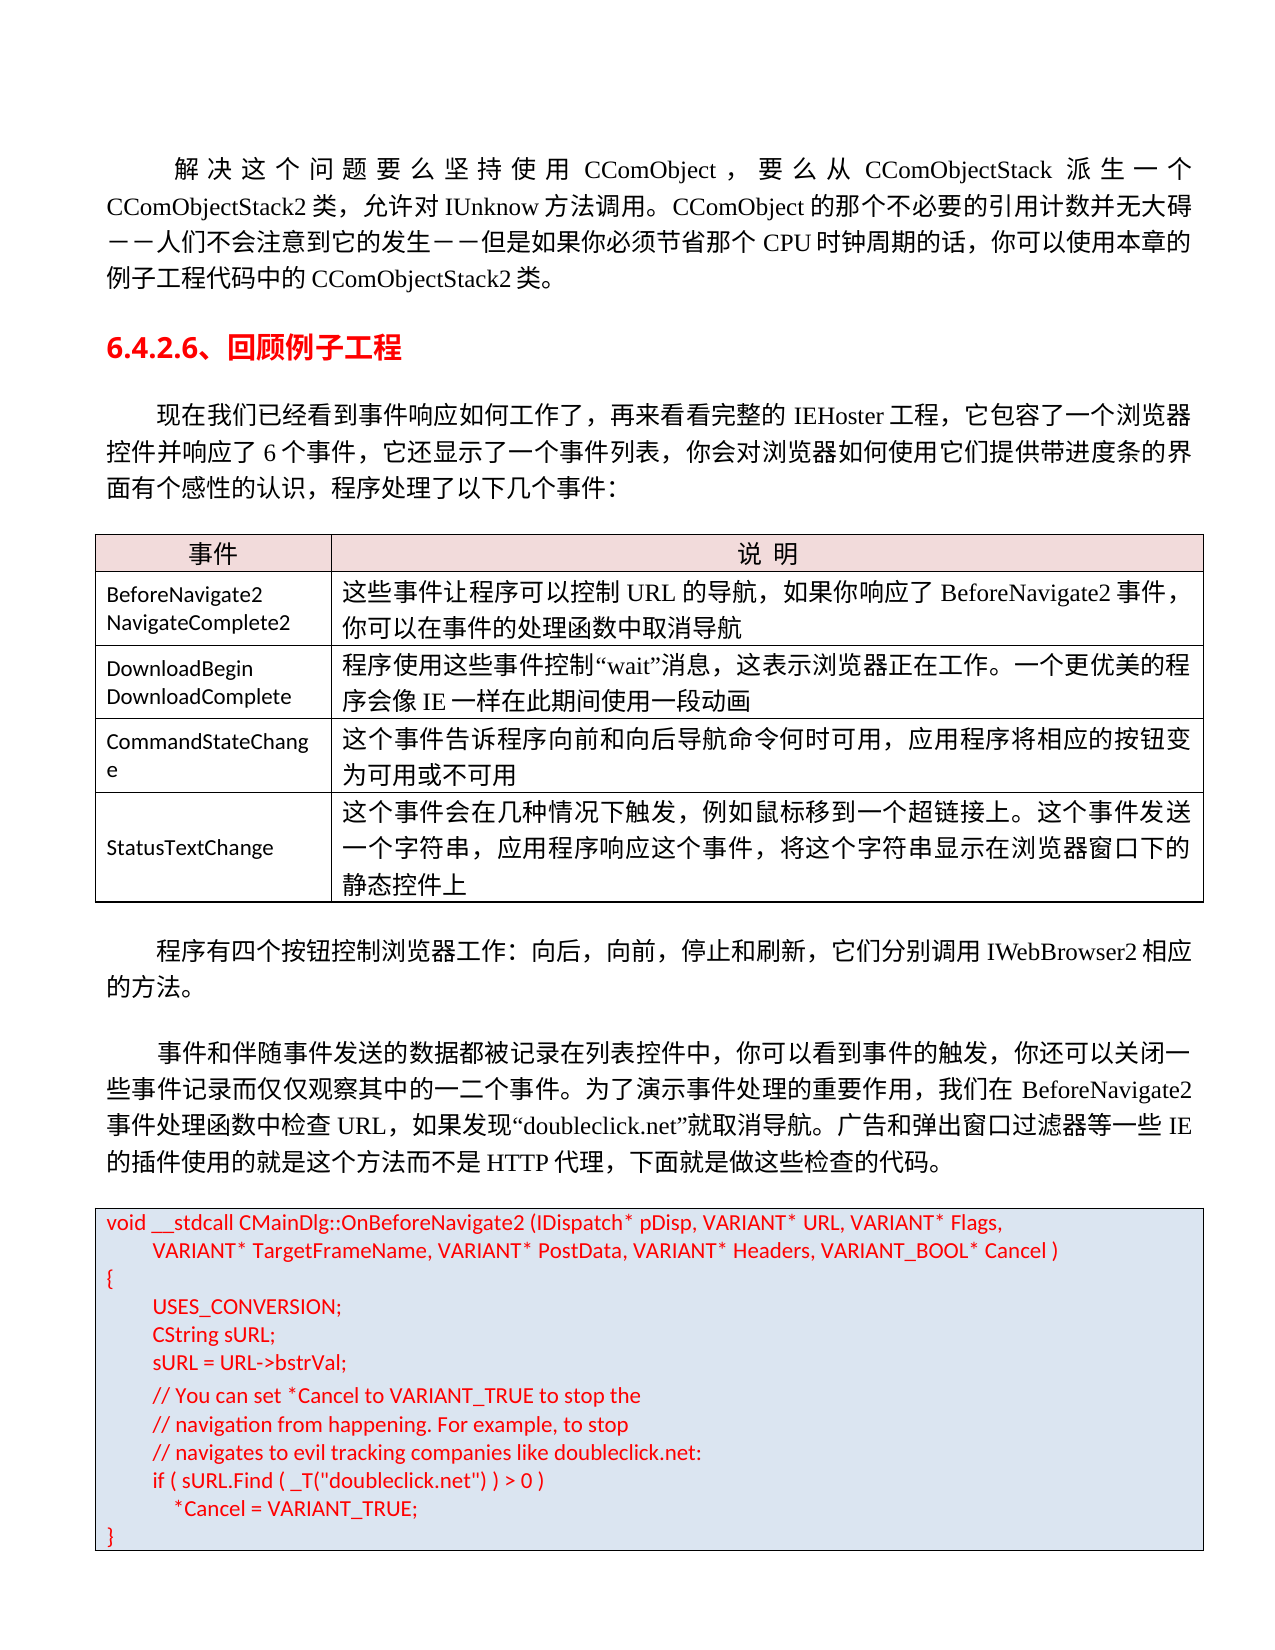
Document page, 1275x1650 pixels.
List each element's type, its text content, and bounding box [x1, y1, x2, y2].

table_cell CommandStateChange [96, 719, 331, 792]
table_header 事件 [96, 535, 331, 571]
table_header void __stdcall CMainDlg::OnBeforeNavigate2 (IDispatch* pDisp, VARIANT* URL, VARIANT* Flags, VARIANT* TargetFrameName, VARIANT* PostData, VARIANT* Headers, VARIANT_BOOL* Cancel ) { USES_CONVERSION; CString sURL; sURL = URL->bstrVal; // You can set *Cancel to VARIANT_TRUE to stop the // navigation from happening. For example, to stop // navigates to evil tracking companies like doubleclick.net: if ( sURL.Find ( _T("doubleclick.net") ) > 0 ) *Cancel = VARIANT_TRUE; } [96, 1209, 1203, 1550]
table_cell DownloadBegin DownloadComplete [96, 646, 331, 718]
text 事件和伴随事件发送的数据都被记录在列表控件中，你可以看到事件的触发，你还可以关闭一些事件记录而仅仅观察其中的一二个事件。为了演示事件处理的重要作用，我们在 BeforeNavigate2事件处理函数中检查URL，如果发现“doubleclick.net”就取消导航。广告和弹出窗口过滤器等一些IE的插件使用的就是这个方法而不是HTTP代理，下面就是做这些检查的代码。 [106, 1033, 1192, 1178]
table_cell 这个事件会在几种情况下触发，例如鼠标移到一个超链接上。这个事件发送一个字符串，应用程序响应这个事件，将这个字符串显示在浏览器窗口下的静态控件上 [332, 793, 1203, 901]
table_cell 程序使用这些事件控制“wait”消息，这表示浏览器正在工作。一个更优美的程序会像IE一样在此期间使用一段动画 [332, 646, 1203, 718]
table_cell 这些事件让程序可以控制URL的导航，如果你响应了BeforeNavigate2事件，你可以在事件的处理函数中取消导航 [332, 572, 1203, 644]
table_cell StatusTextChange [96, 793, 331, 901]
table_cell 这个事件告诉程序向前和向后导航命令何时可用，应用程序将相应的按钮变为可用或不可用 [332, 719, 1203, 792]
table_header 说 明 [332, 535, 1203, 571]
text 6.4.2.6、回顾例子工程 [106, 324, 1192, 367]
table_cell BeforeNavigate2 NavigateComplete2 [96, 572, 331, 644]
text 现在我们已经看到事件响应如何工作了，再来看看完整的IEHoster工程，它包容了一个浏览器控件并响应了6个事件，它还显示了一个事件列表，你会对浏览器如何使用它们提供带进度条的界面有个感性的认识，程序处理了以下几个事件： [106, 396, 1192, 504]
text 程序有四个按钮控制浏览器工作：向后，向前，停止和刷新，它们分别调用IWebBrowser2相应的方法。 [106, 932, 1192, 1004]
text 解决这个问题要么坚持使用CComObject，要么从CComObjectStack派生一个CComObjectStack2类，允许对IUnknow方法调用。CComObject的那个不必要的引用计数并无大碍－－人们不会注意到它的发生－－但是如果你必须节省那个CPU时钟周期的话，你可以使用本章的例子工程代码中的CComObjectStack2类。 [106, 150, 1192, 295]
